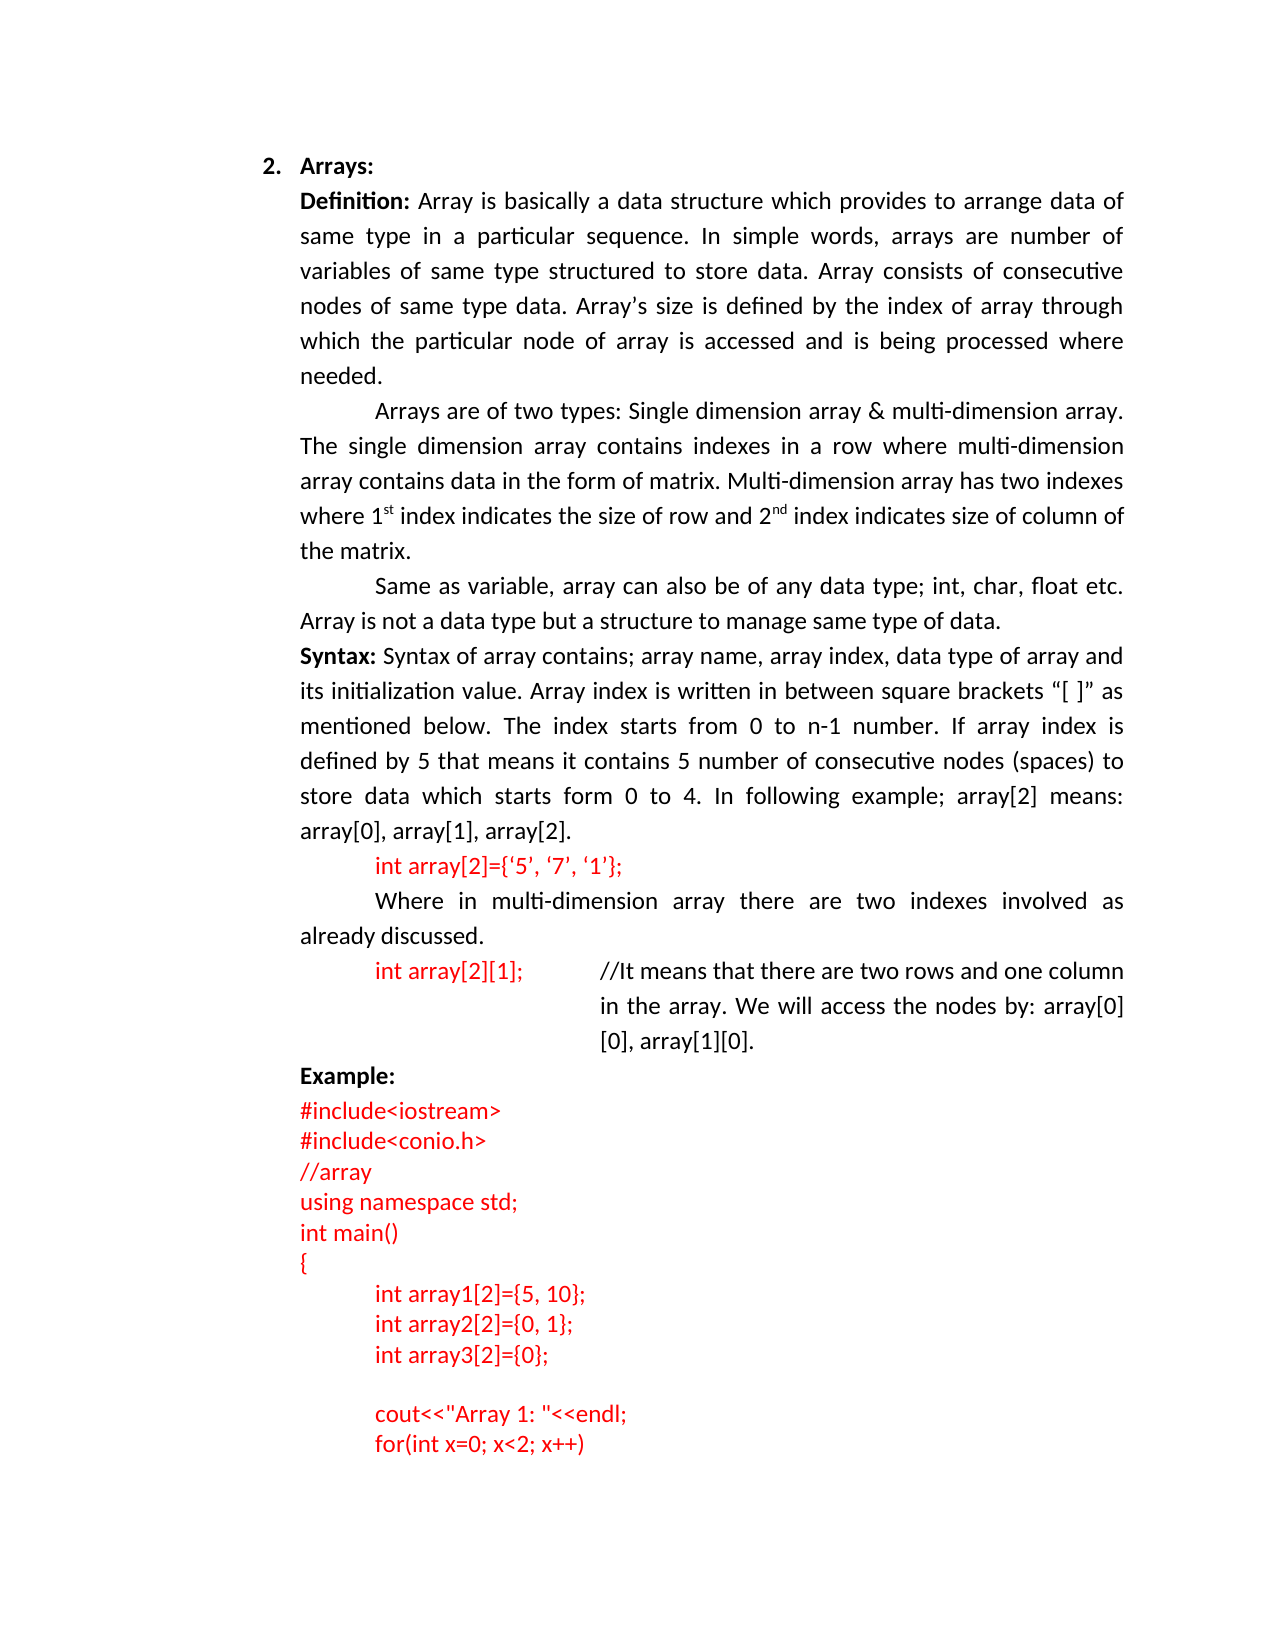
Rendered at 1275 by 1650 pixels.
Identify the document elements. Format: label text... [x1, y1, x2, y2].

list cout<<"Array 1: "<<endl; [300, 1398, 1125, 1428]
list int main() [300, 1217, 1125, 1248]
list int array[2]={‘5’, ‘7’, ‘1’}; [300, 850, 1125, 881]
list int array1[2]={5, 10}; [300, 1278, 1125, 1309]
list int array[2][1]; //It means that there are two rows and one column in the array. We will access the nodes by: array[0][0], array[1][0]. [375, 955, 1125, 1056]
list int array3[2]={0}; [300, 1339, 1125, 1370]
list Arrays are of two types: Single dimension array & multi-dimension array. The single dimension array contains indexes in a row where multi-dimension array contains data in the form of matrix. Multi-dimension array has two indexes where 1st index indicates the size of row and 2nd index indicates size of column of the matrix. [300, 395, 1125, 566]
list Same as variable, array can also be of any data type; int, char, float etc. Array is not a data type but a structure to manage same type of data. [300, 570, 1125, 636]
list Where in multi-dimension array there are two indexes involved as already discussed. [300, 885, 1125, 951]
list Arrays: [262, 150, 1125, 181]
list #include<iostream> [300, 1095, 1125, 1126]
list { [300, 1248, 1125, 1278]
list for(int x=0; x<2; x++) [300, 1428, 1125, 1459]
list #include<conio.h> [300, 1126, 1125, 1156]
list Example: [300, 1060, 1125, 1091]
list Syntax: Syntax of array contains; array name, array index, data type of array and its initialization value. Array index is written in between square brackets “[ ]” as mentioned below. The index starts from 0 to n-1 number. If array index is defined by 5 that means it contains 5 number of consecutive nodes (spaces) to store data which starts form 0 to 4. In following example; array[2] means: array[0], array[1], array[2]. [300, 640, 1125, 846]
list int array2[2]={0, 1}; [300, 1309, 1125, 1339]
list using namespace std; [300, 1187, 1125, 1217]
list Definition: Array is basically a data structure which provides to arrange data of same type in a particular sequence. In simple words, arrays are number of variables of same type structured to store data. Array consists of consecutive nodes of same type data. Array’s size is defined by the index of array through which the particular node of array is accessed and is being processed where needed. [300, 185, 1125, 391]
list //array [300, 1156, 1125, 1187]
